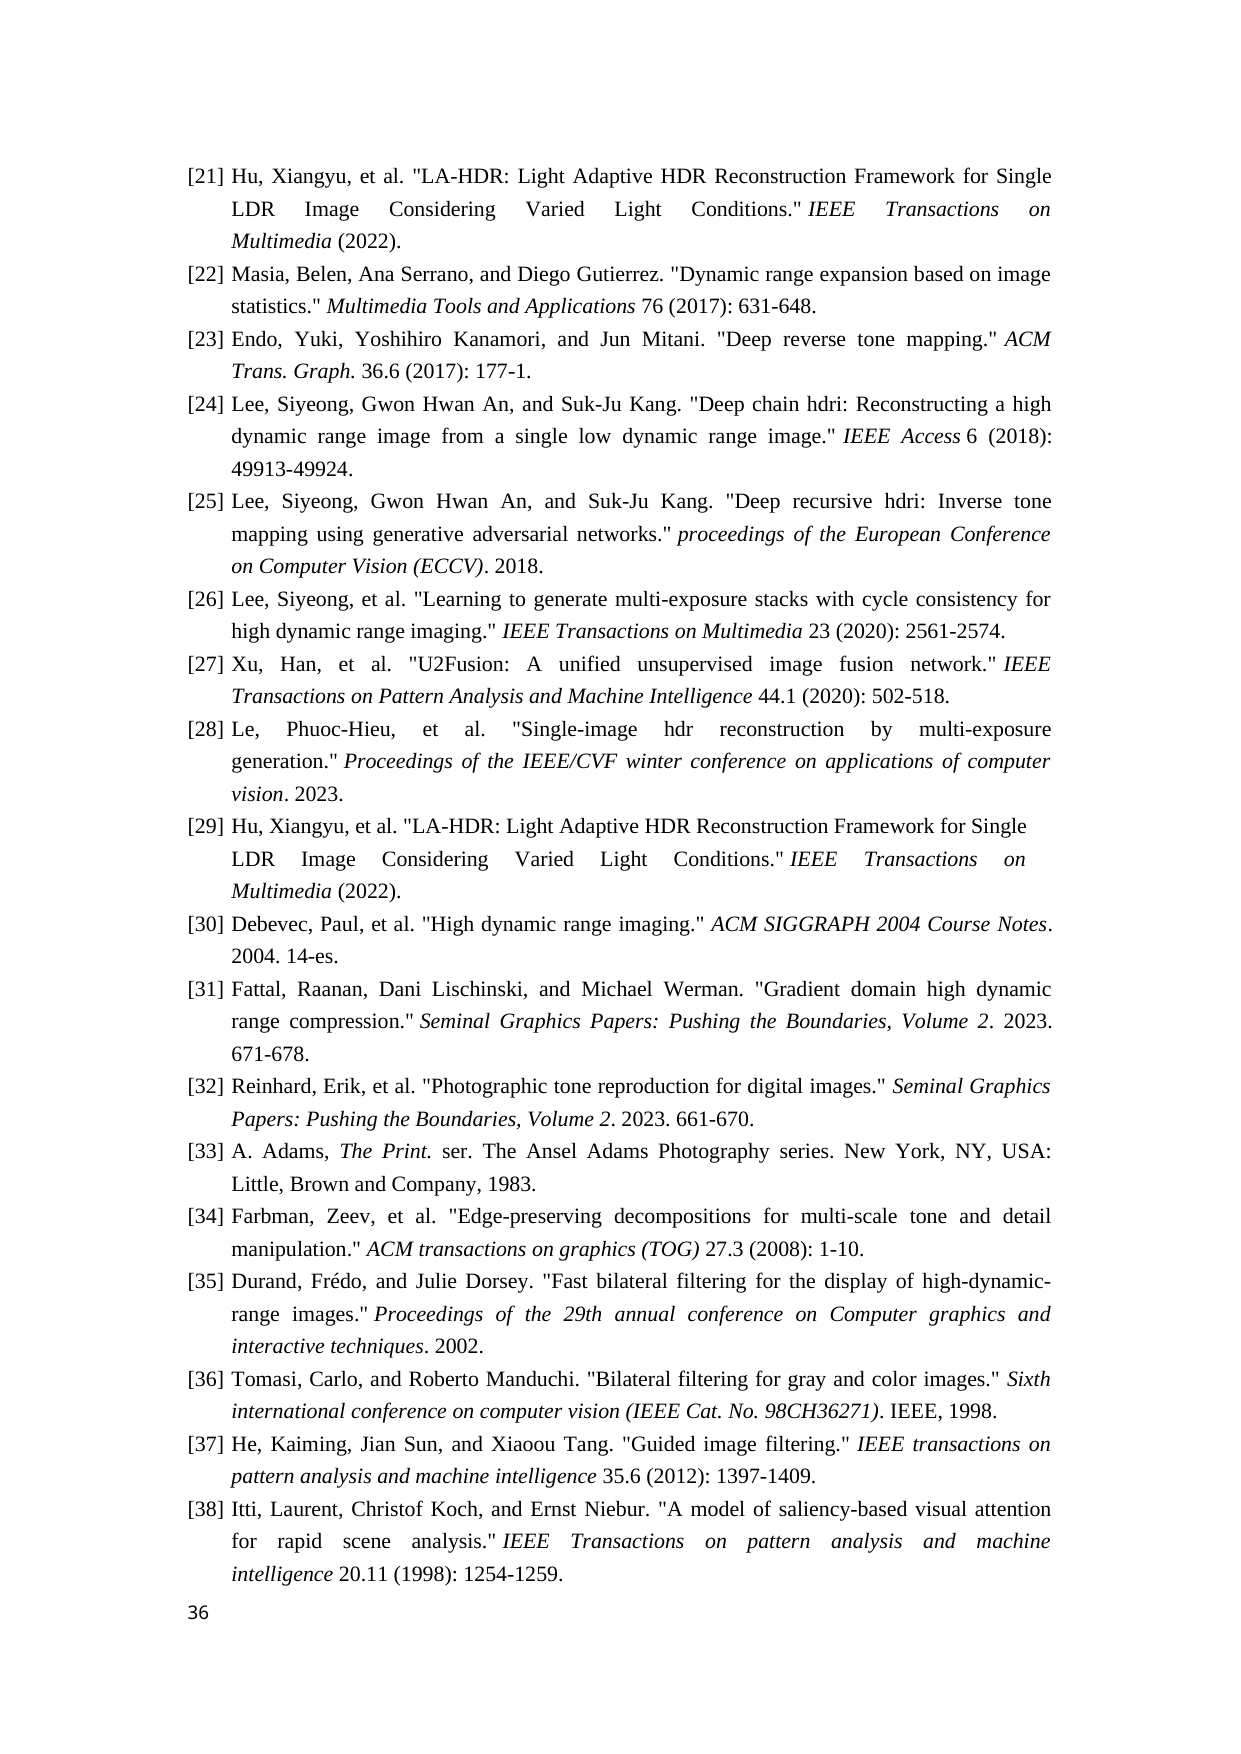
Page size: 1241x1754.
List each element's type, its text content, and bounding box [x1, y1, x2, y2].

list Hu, Xiangyu, et al. "LA-HDR: Light Adaptive HDR Reconstruction Framework for Single LDR Image Considering Varied Light Conditions." IEEE Transactions on Multimedia (2022). [187, 160, 1053, 257]
list Lee, Siyeong, et al. "Learning to generate multi-exposure stacks with cycle consistency for high dynamic range imaging." IEEE Transactions on Multimedia 23 (2020): 2561-2574. [187, 582, 1053, 647]
list Fattal, Raanan, Dani Lischinski, and Michael Werman. "Gradient domain high dynamic range compression." Seminal Graphics Papers: Pushing the Boundaries, Volume 2. 2023. 671-678. [187, 972, 1053, 1070]
list He, Kaiming, Jian Sun, and Xiaoou Tang. "Guided image filtering." IEEE transactions on pattern analysis and machine intelligence 35.6 (2012): 1397-1409. [187, 1427, 1053, 1492]
list Debevec, Paul, et al. "High dynamic range imaging." ACM SIGGRAPH 2004 Course Notes. 2004. 14-es. [187, 907, 1053, 972]
list Itti, Laurent, Christof Koch, and Ernst Niebur. "A model of saliency-based visual attention for rapid scene analysis." IEEE Transactions on pattern analysis and machine intelligence 20.11 (1998): 1254-1259. [187, 1492, 1053, 1590]
list Le, Phuoc-Hieu, et al. "Single-image hdr reconstruction by multi-exposure generation." Proceedings of the IEEE/CVF winter conference on applications of computer vision. 2023. [187, 712, 1053, 810]
list Endo, Yuki, Yoshihiro Kanamori, and Jun Mitani. "Deep reverse tone mapping." ACM Trans. Graph. 36.6 (2017): 177-1. [187, 322, 1053, 387]
list Durand, Frédo, and Julie Dorsey. "Fast bilateral filtering for the display of high-dynamic-range images." Proceedings of the 29th annual conference on Computer graphics and interactive techniques. 2002. [187, 1265, 1053, 1362]
list Reinhard, Erik, et al. "Photographic tone reproduction for digital images." Seminal Graphics Papers: Pushing the Boundaries, Volume 2. 2023. 661-670. [187, 1070, 1053, 1135]
list Tomasi, Carlo, and Roberto Manduchi. "Bilateral filtering for gray and color images." Sixth international conference on computer vision (IEEE Cat. No. 98CH36271). IEEE, 1998. [187, 1362, 1053, 1427]
list Hu, Xiangyu, et al. "LA-HDR: Light Adaptive HDR Reconstruction Framework for Single LDR Image Considering Varied Light Conditions." IEEE Transactions on Multimedia (2022). [187, 810, 1028, 907]
list Masia, Belen, Ana Serrano, and Diego Gutierrez. "Dynamic range expansion based on image statistics." Multimedia Tools and Applications 76 (2017): 631-648. [187, 257, 1053, 322]
list Xu, Han, et al. "U2Fusion: A unified unsupervised image fusion network." IEEE Transactions on Pattern Analysis and Machine Intelligence 44.1 (2020): 502-518. [187, 647, 1053, 712]
list Farbman, Zeev, et al. "Edge-preserving decompositions for multi-scale tone and detail manipulation." ACM transactions on graphics (TOG) 27.3 (2008): 1-10. [187, 1200, 1053, 1265]
list A. Adams, The Print. ser. The Ansel Adams Photography series. New York, NY, USA: Little, Brown and Company, 1983. [187, 1135, 1053, 1200]
list Lee, Siyeong, Gwon Hwan An, and Suk-Ju Kang. "Deep chain hdri: Reconstructing a high dynamic range image from a single low dynamic range image." IEEE Access 6 (2018): 49913-49924. [187, 387, 1053, 485]
list Lee, Siyeong, Gwon Hwan An, and Suk-Ju Kang. "Deep recursive hdri: Inverse tone mapping using generative adversarial networks." proceedings of the European Conference on Computer Vision (ECCV). 2018. [187, 485, 1053, 582]
